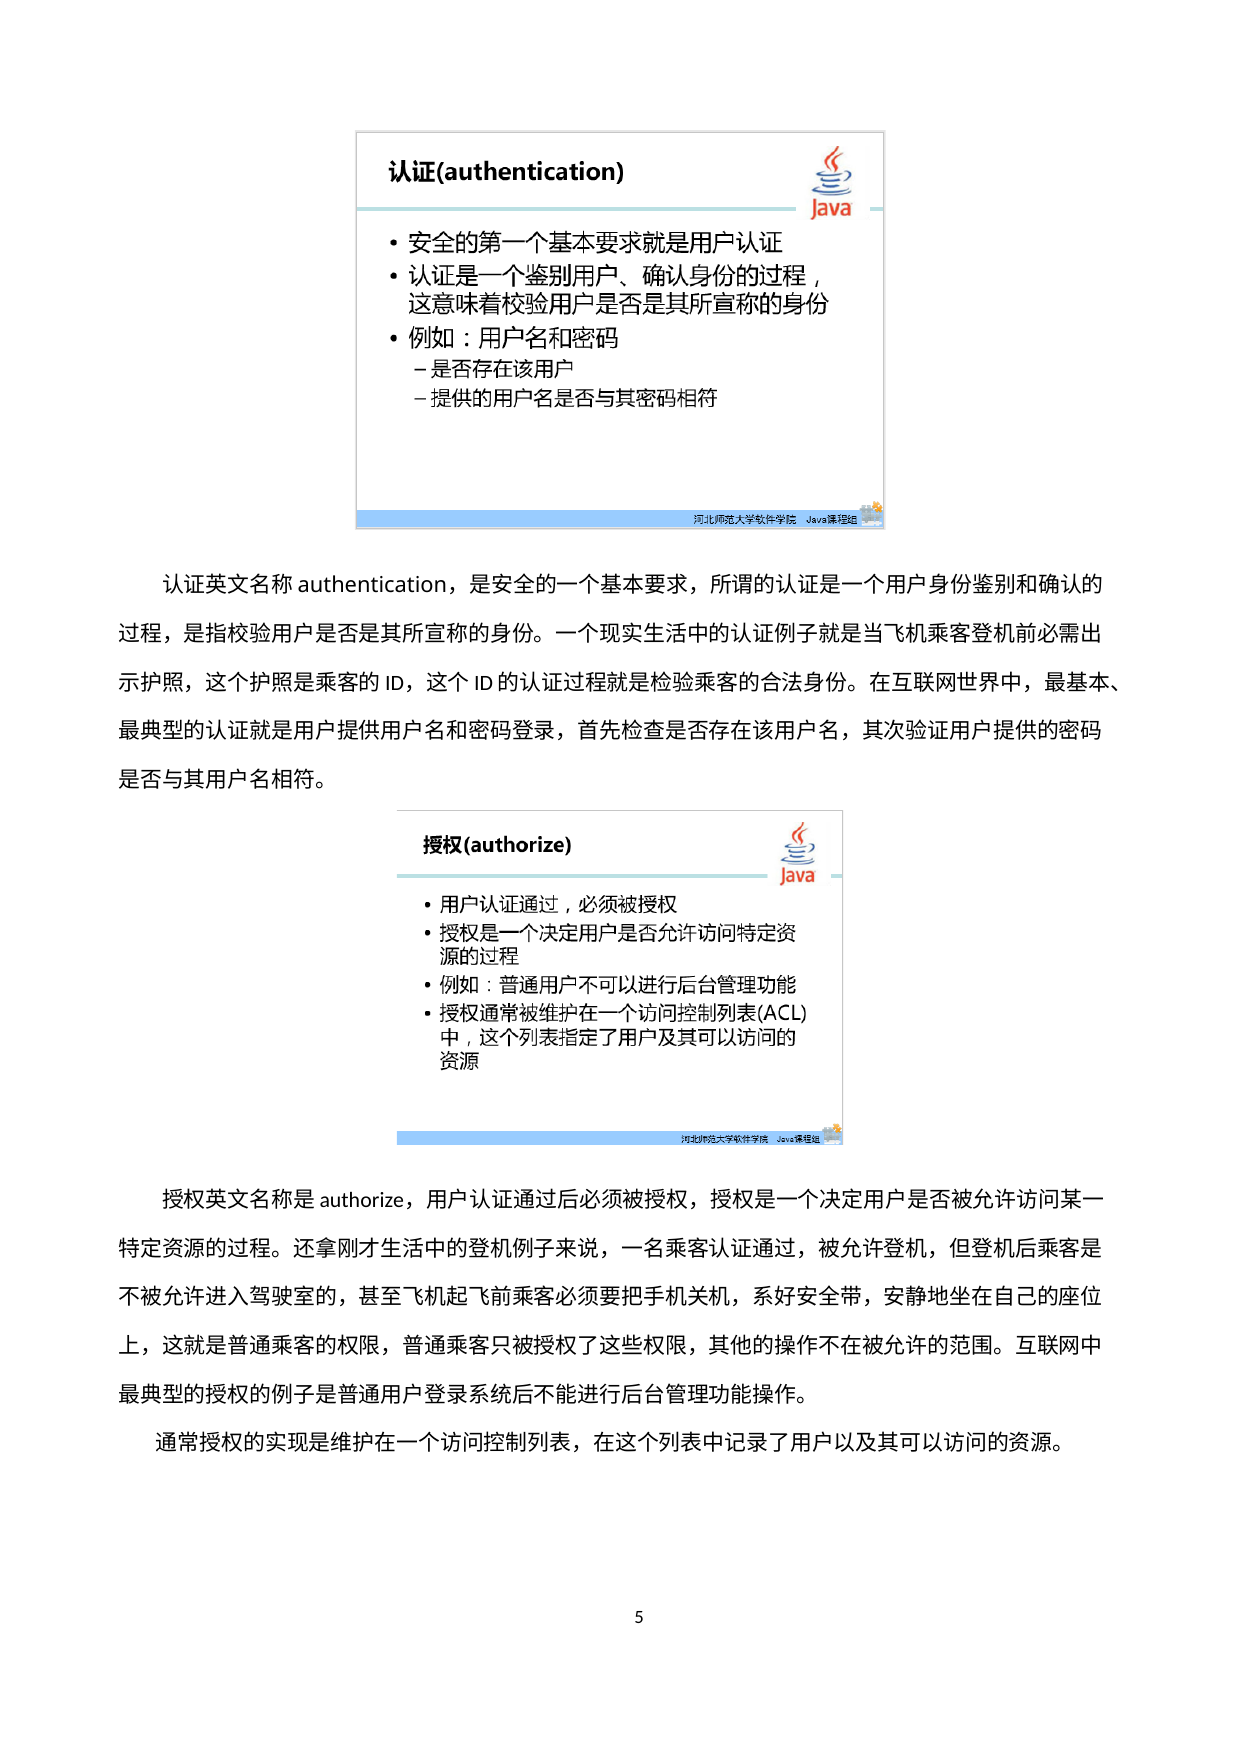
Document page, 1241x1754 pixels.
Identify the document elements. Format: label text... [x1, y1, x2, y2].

picture [354, 130, 886, 530]
text 授权英文名称是authorize，用户认证通过后必须被授权，授权是一个决定用户是否被允许访问某一特定资源的过程。还拿刚才生活中的登机例子来说，一名乘客认证通过，被允许登机，但登机后乘客是不被允许进入驾驶室的，甚至飞机起飞前乘客必须要把手机关机，系好安全带，安静地坐在自己的座位上，这就是普通乘客的权限，普通乘客只被授权了这些权限，其他的操作不在被允许的范围。互联网中最典型的授权的例子是普通用户登录系统后不能进行后台管理功能操作。 [118, 1181, 1122, 1409]
text 认证英文名称authentication，是安全的一个基本要求，所谓的认证是一个用户身份鉴别和确认的过程，是指校验用户是否是其所宣称的身份。一个现实生活中的认证例子就是当飞机乘客登机前必需出示护照，这个护照是乘客的ID，这个ID的认证过程就是检验乘客的合法身份。在互联网世界中，最基本、最典型的认证就是用户提供用户名和密码登录，首先检查是否存在该用户名，其次验证用户提供的密码是否与其用户名相符。 [118, 567, 1122, 794]
picture [396, 810, 844, 1145]
text 通常授权的实现是维护在一个访问控制列表，在这个列表中记录了用户以及其可以访问的资源。 [118, 1425, 1122, 1457]
